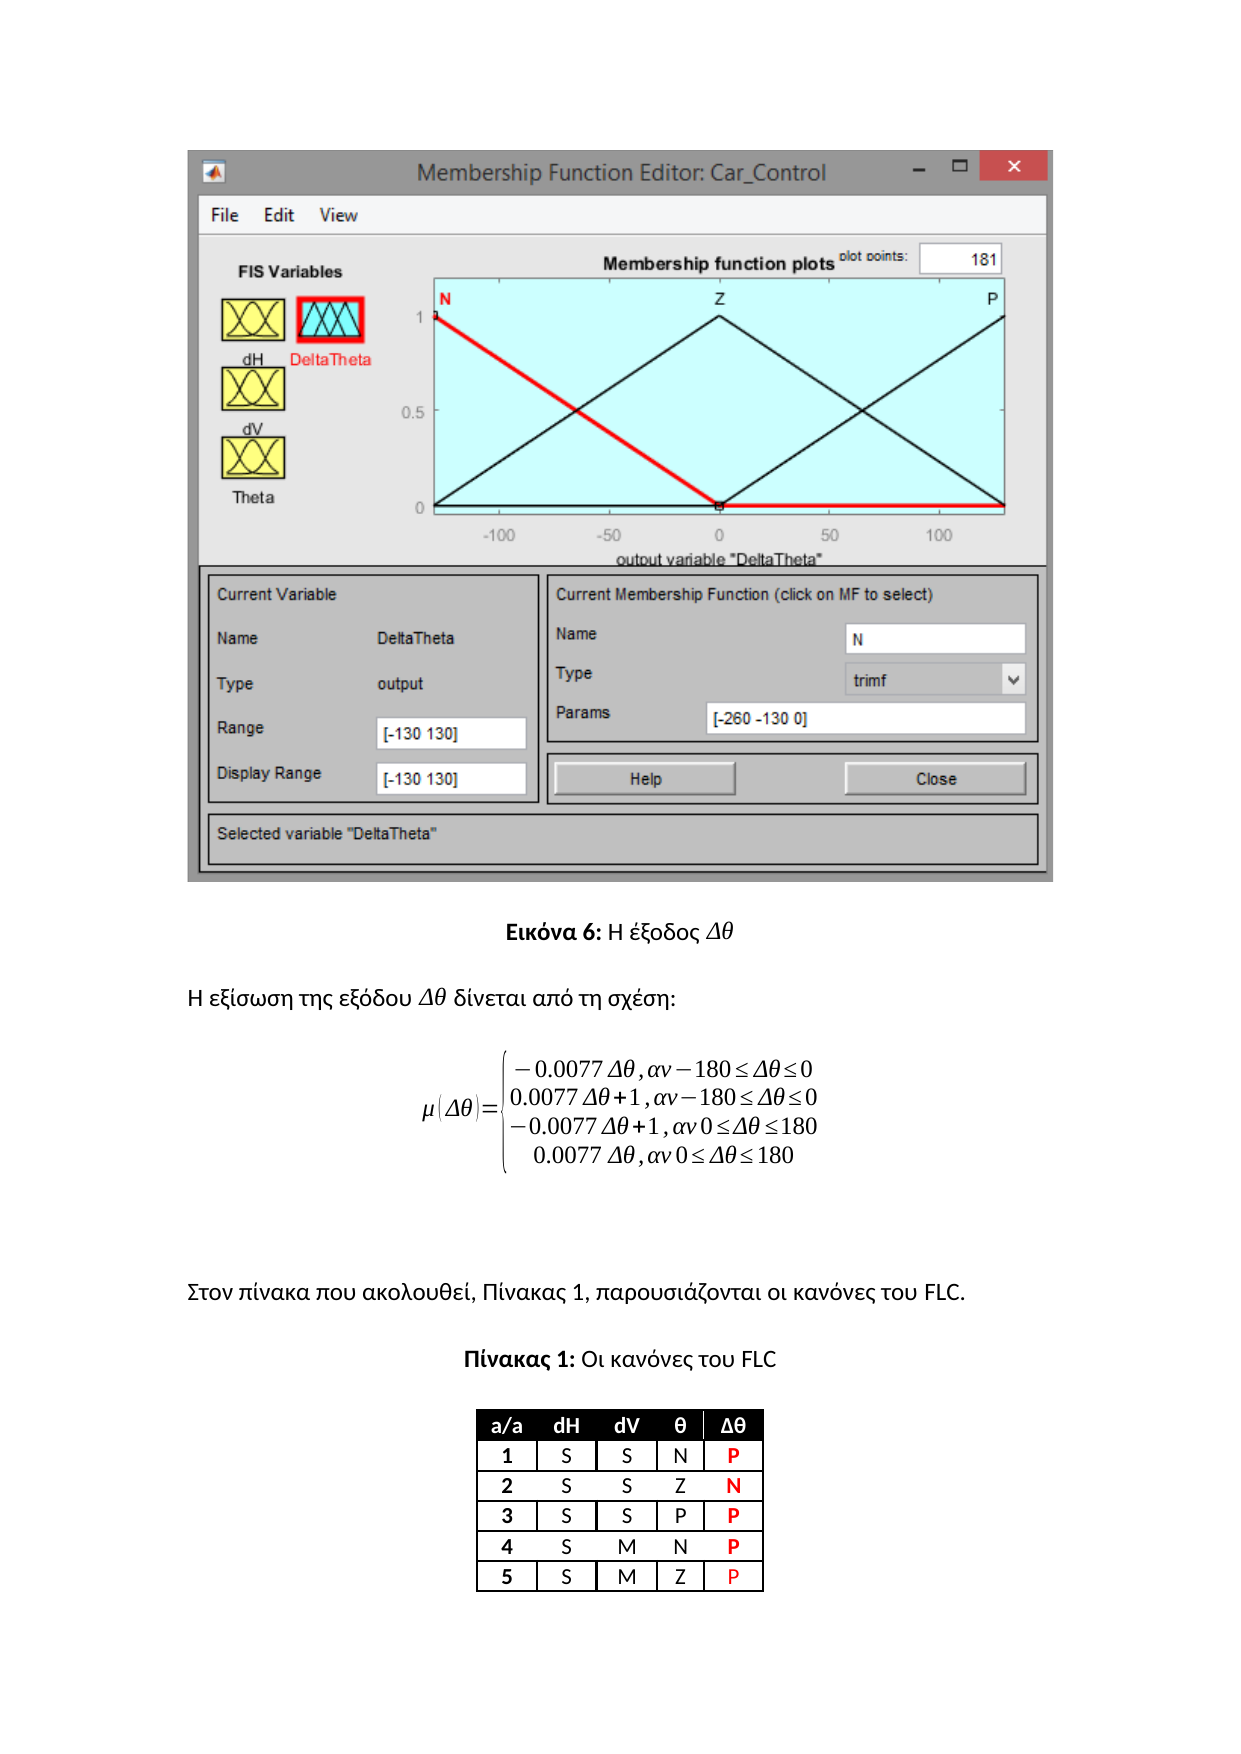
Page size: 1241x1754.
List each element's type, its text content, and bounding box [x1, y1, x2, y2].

text Η εξίσωση της εξόδου δίνεται από τη σχέση: [187, 983, 1053, 1013]
table_cell S [538, 1502, 595, 1530]
picture [187, 150, 1054, 882]
table_cell N [658, 1441, 703, 1469]
table_cell N [704, 1472, 762, 1499]
text Στον πίνακα που ακολουθεί, Πίνακας 1, παρουσιάζονται οι κανόνες του FLC. [187, 1276, 1053, 1307]
table_header dH [537, 1411, 596, 1439]
table_cell S [537, 1532, 596, 1560]
table_cell 2 [478, 1472, 537, 1499]
table_cell Z [658, 1562, 703, 1590]
table_cell S [598, 1502, 656, 1530]
table_header θ [657, 1411, 703, 1439]
table_header a/a [478, 1411, 537, 1439]
table_cell 3 [478, 1502, 536, 1530]
table_cell 4 [478, 1532, 537, 1560]
table_cell N [657, 1532, 703, 1560]
table_cell P [705, 1441, 762, 1469]
table_cell S [537, 1472, 596, 1499]
table_cell Z [657, 1472, 703, 1499]
table_cell M [596, 1532, 657, 1560]
table_cell S [596, 1472, 657, 1499]
table_header dV [596, 1411, 657, 1439]
table_cell S [598, 1441, 656, 1469]
table_cell P [705, 1502, 762, 1530]
table_cell S [538, 1441, 595, 1469]
table_cell M [598, 1562, 656, 1590]
table_cell P [658, 1502, 703, 1530]
table_header Δθ [704, 1411, 762, 1439]
text Εικόνα 6: Η έξοδος [187, 916, 1053, 947]
table_cell S [538, 1562, 595, 1590]
table_cell P [704, 1532, 762, 1560]
table_cell P [705, 1562, 762, 1590]
table_cell 5 [478, 1562, 536, 1590]
table_cell 1 [478, 1441, 536, 1469]
text Πίνακας 1: Οι κανόνες του FLC [187, 1343, 1053, 1373]
